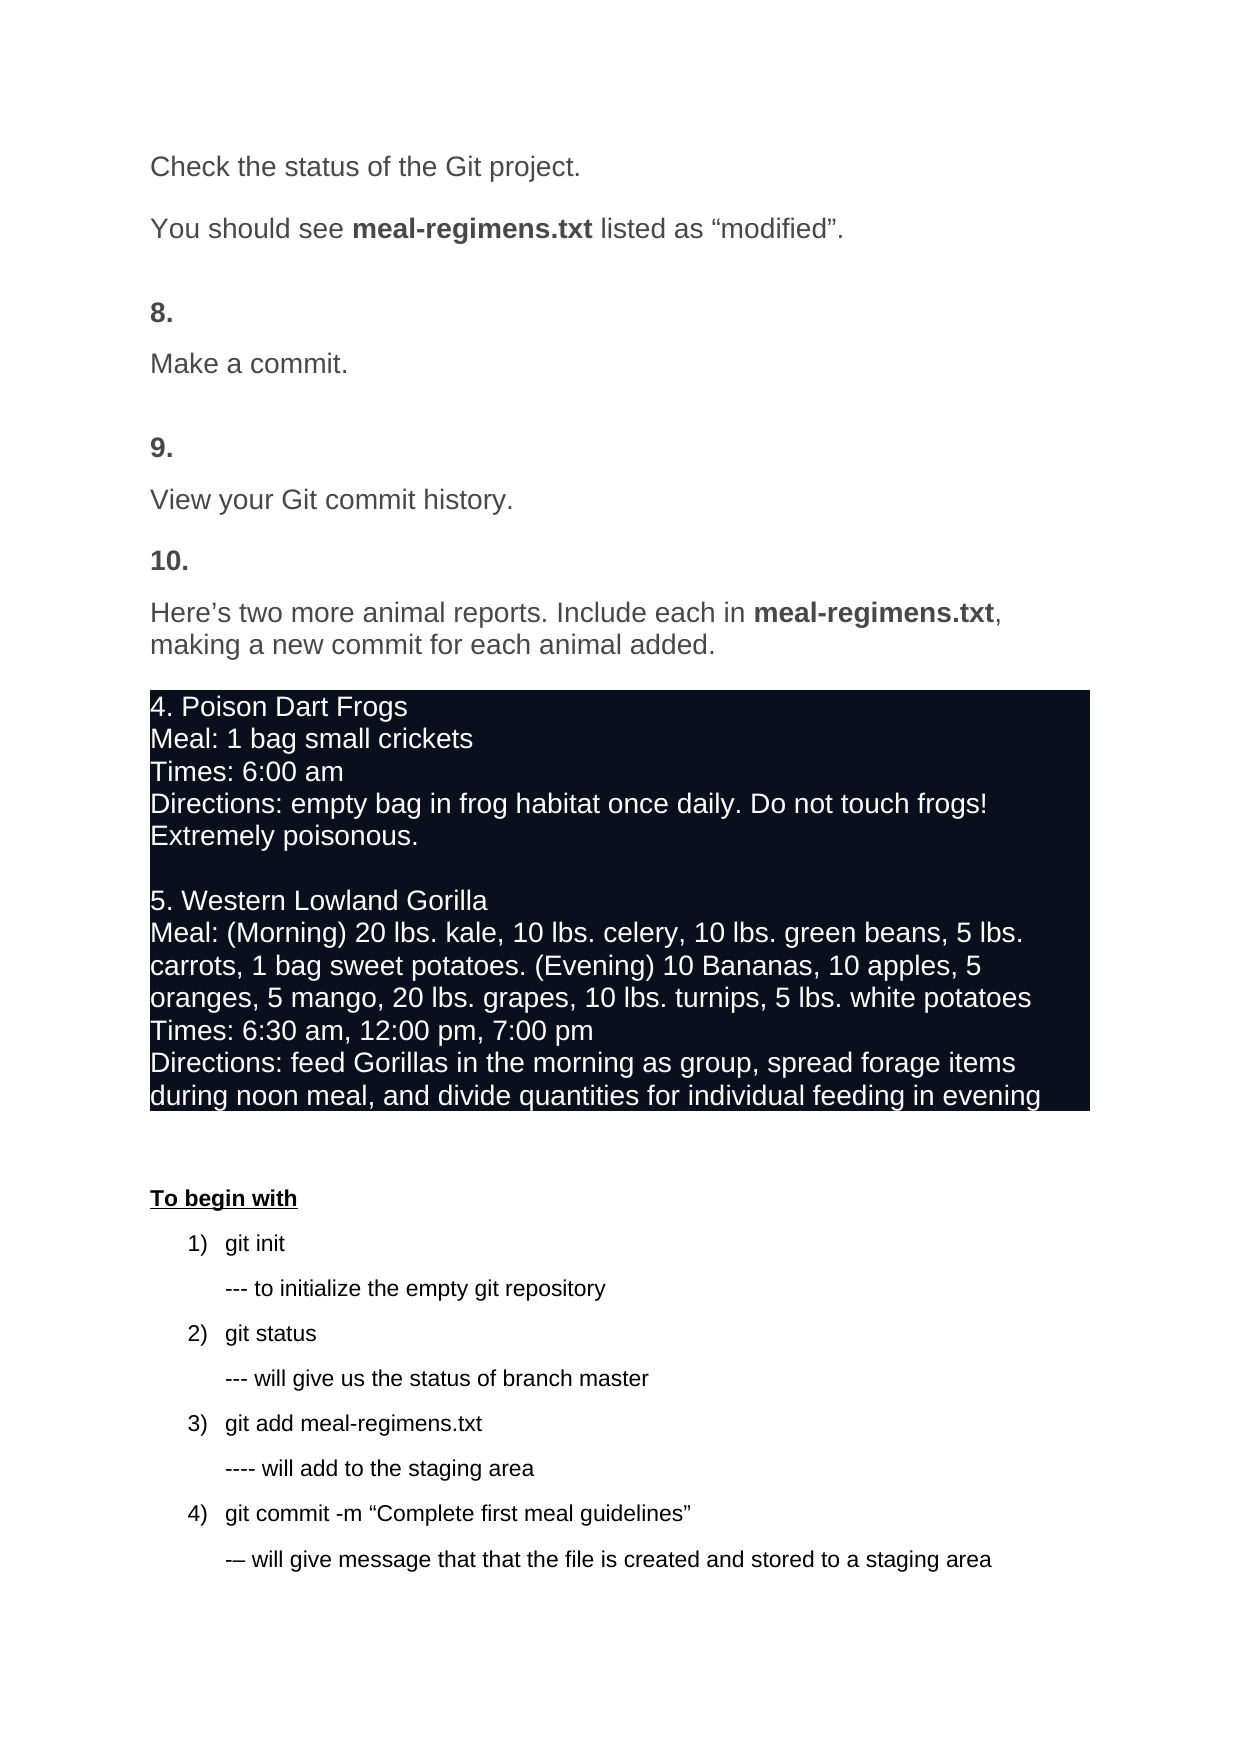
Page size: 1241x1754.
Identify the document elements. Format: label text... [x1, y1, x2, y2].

text --- to initialize the empty git repository [225, 1275, 1090, 1301]
list git add meal-regimens.txt [187, 1410, 1090, 1437]
text 9. [150, 431, 1090, 463]
text --- will give us the status of branch master [225, 1365, 1090, 1391]
list git commit -m “Complete first meal guidelines” [187, 1500, 1090, 1527]
text 5. Western Lowland Gorilla [150, 884, 1090, 916]
text 8. [150, 296, 1090, 328]
text Here’s two more animal reports. Include each in meal-regimens.txt, making a new commit for each animal added. [150, 596, 1090, 661]
list git init [187, 1230, 1090, 1256]
text Meal: (Morning) 20 lbs. kale, 10 lbs. celery, 10 lbs. green beans, 5 lbs. carrots, 1 bag sweet potatoes. (Evening) 10 Bananas, 10 apples, 5 oranges, 5 mango, 20 lbs. grapes, 10 lbs. turnips, 5 lbs. white potatoes [150, 916, 1090, 1014]
text You should see meal-regimens.txt listed as “modified”. [150, 212, 1090, 244]
text Directions: empty bag in frog habitat once daily. Do not touch frogs! Extremely poisonous. [150, 787, 1090, 852]
text -– will give message that that the file is created and stored to a staging area [225, 1546, 1090, 1572]
text Times: 6:30 am, 12:00 pm, 7:00 pm [150, 1014, 1090, 1046]
text ---- will add to the staging area [225, 1455, 1090, 1482]
text To begin with [150, 1185, 1090, 1211]
text Make a commit. [150, 347, 1090, 379]
list git status [187, 1320, 1090, 1346]
text View your Git commit history. [150, 483, 1090, 515]
text Directions: feed Gorillas in the morning as group, spread forage items during noon meal, and divide quantities for individual feeding in evening [150, 1046, 1090, 1111]
text 10. [150, 544, 1090, 577]
text 4. Poison Dart Frogs [150, 690, 1090, 722]
text Check the status of the Git project. [150, 150, 1090, 182]
text Meal: 1 bag small crickets [150, 722, 1090, 754]
text Times: 6:00 am [150, 754, 1090, 787]
